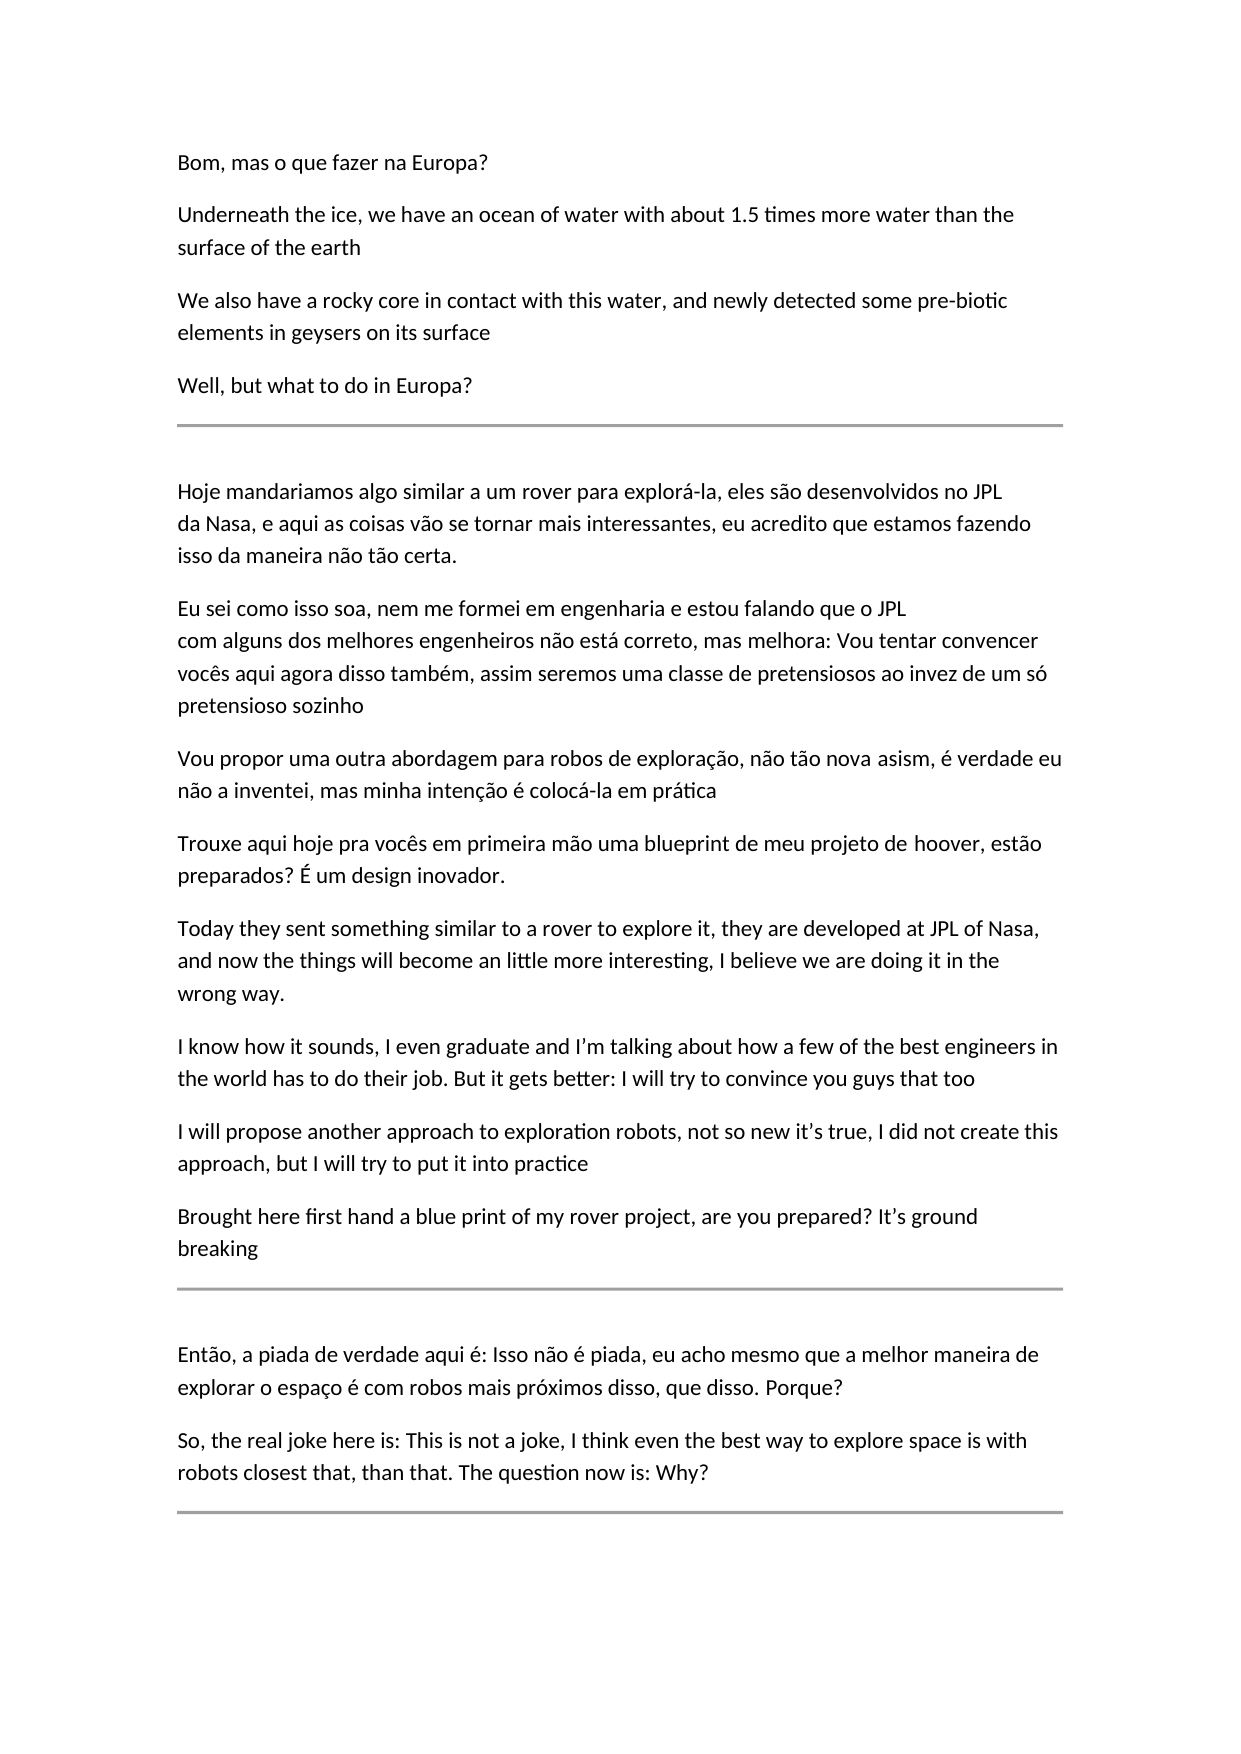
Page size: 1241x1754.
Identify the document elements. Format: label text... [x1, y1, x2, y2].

text Então, a piada de verdade aqui é: Isso não é piada, eu acho mesmo que a melhor maneira de explorar o espaço é com robos mais próximos disso, que disso. Porque? [177, 1341, 1063, 1401]
text Eu sei como isso soa, nem me formei em engenharia e estou falando que o JPL com alguns dos melhores engenheiros não está correto, mas melhora: Vou tentar convencer vocês aqui agora disso também, assim seremos uma classe de pretensiosos ao invez de um só pretensioso sozinho [177, 594, 1063, 719]
text Trouxe aqui hoje pra vocês em primeira mão uma blueprint de meu projeto de hoover, estão preparados? É um design inovador. [177, 829, 1063, 889]
text Well, but what to do in Europa? [177, 371, 1063, 399]
text So, the real joke here is: This is not a joke, I think even the best way to explore space is with robots closest that, than that. The question now is: Why? [177, 1426, 1063, 1486]
text Today they sent something similar to a rover to explore it, they are developed at JPL of Nasa, and now the things will become an little more interesting, I believe we are doing it in the wrong way. [177, 914, 1063, 1007]
text I will propose another approach to exploration robots, not so new it’s true, I did not create this approach, but I will try to put it into practice [177, 1117, 1063, 1177]
text We also have a rocky core in contact with this water, and newly detected some pre-biotic elements in geysers on its surface [177, 286, 1063, 346]
text Underneath the ice, we have an ocean of water with about 1.5 times more water than the surface of the earth [177, 201, 1063, 261]
text Vou propor uma outra abordagem para robos de exploração, não tão nova asism, é verdade eu não a inventei, mas minha intenção é colocá-la em prática [177, 744, 1063, 804]
text Brought here first hand a blue print of my rover project, are you prepared? It’s ground breaking [177, 1202, 1063, 1262]
text Bom, mas o que fazer na Europa? [177, 148, 1063, 176]
text I know how it sounds, I even graduate and I’m talking about how a few of the best engineers in the world has to do their job. But it gets better: I will try to convince you guys that too [177, 1032, 1063, 1092]
text Hoje mandariamos algo similar a um rover para explorá-la, eles são desenvolvidos no JPL da Nasa, e aqui as coisas vão se tornar mais interessantes, eu acredito que estamos fazendo isso da maneira não tão certa. [177, 477, 1063, 569]
